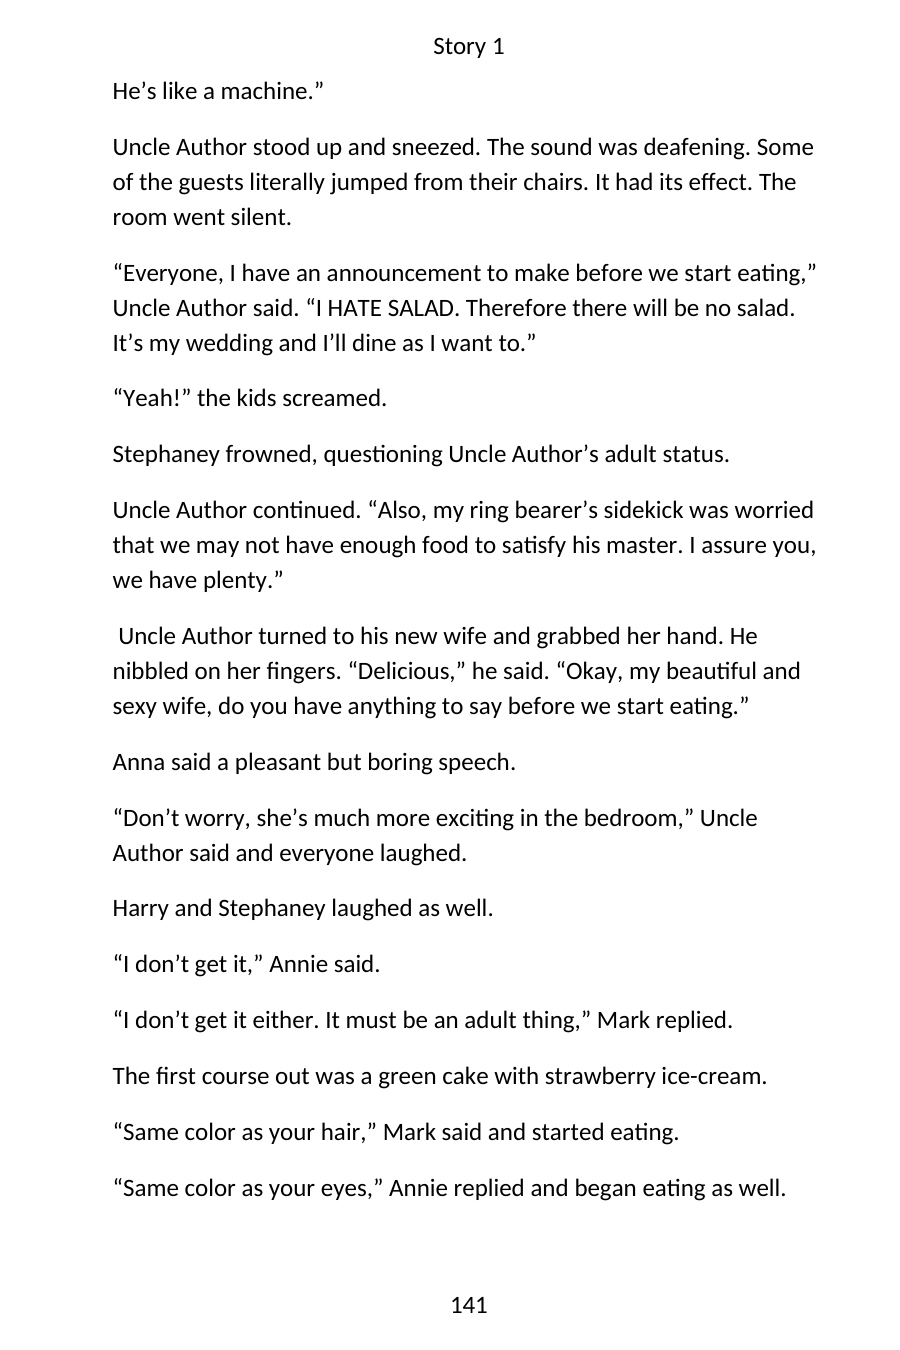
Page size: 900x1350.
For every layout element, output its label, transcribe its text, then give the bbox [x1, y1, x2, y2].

text The first course out was a green cake with strawberry ice-cream. [112, 1060, 825, 1091]
text “Everyone, I have an announcement to make before we start eating,” Uncle Author said. “I HATE SALAD. Therefore there will be no salad. It’s my wedding and I’ll dine as I want to.” [112, 257, 825, 357]
text “Yeah!” the kids screamed. [112, 382, 825, 413]
text Uncle Author turned to his new wife and grabbed her hand. He nibbled on her fingers. “Delicious,” he said. “Okay, my beautiful and sexy wife, do you have anything to say before we start eating.” [112, 620, 825, 721]
text Uncle Author stood up and sneezed. The sound was deafening. Some of the guests literally jumped from their chairs. It had its effect. The room went silent. [112, 131, 825, 231]
text Anna said a pleasant but boring speech. [112, 746, 825, 776]
text Uncle Author continued. “Also, my ring bearer’s sidekick was worried that we may not have enough food to satisfy his master. I assure you, we have plenty.” [112, 494, 825, 595]
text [112, 75, 825, 106]
text “I don’t get it,” Annie said. [112, 948, 825, 979]
text Harry and Stephaney laughed as well. [112, 892, 825, 923]
text “Same color as your eyes,” Annie replied and began eating as well. [112, 1172, 825, 1202]
text “Same color as your hair,” Mark said and started eating. [112, 1116, 825, 1146]
text “I don’t get it either. It must be an adult thing,” Mark replied. [112, 1004, 825, 1035]
text Stephaney frowned, questioning Uncle Author’s adult status. [112, 438, 825, 469]
text “Don’t worry, she’s much more exciting in the bedroom,” Uncle Author said and everyone laughed. [112, 802, 825, 867]
